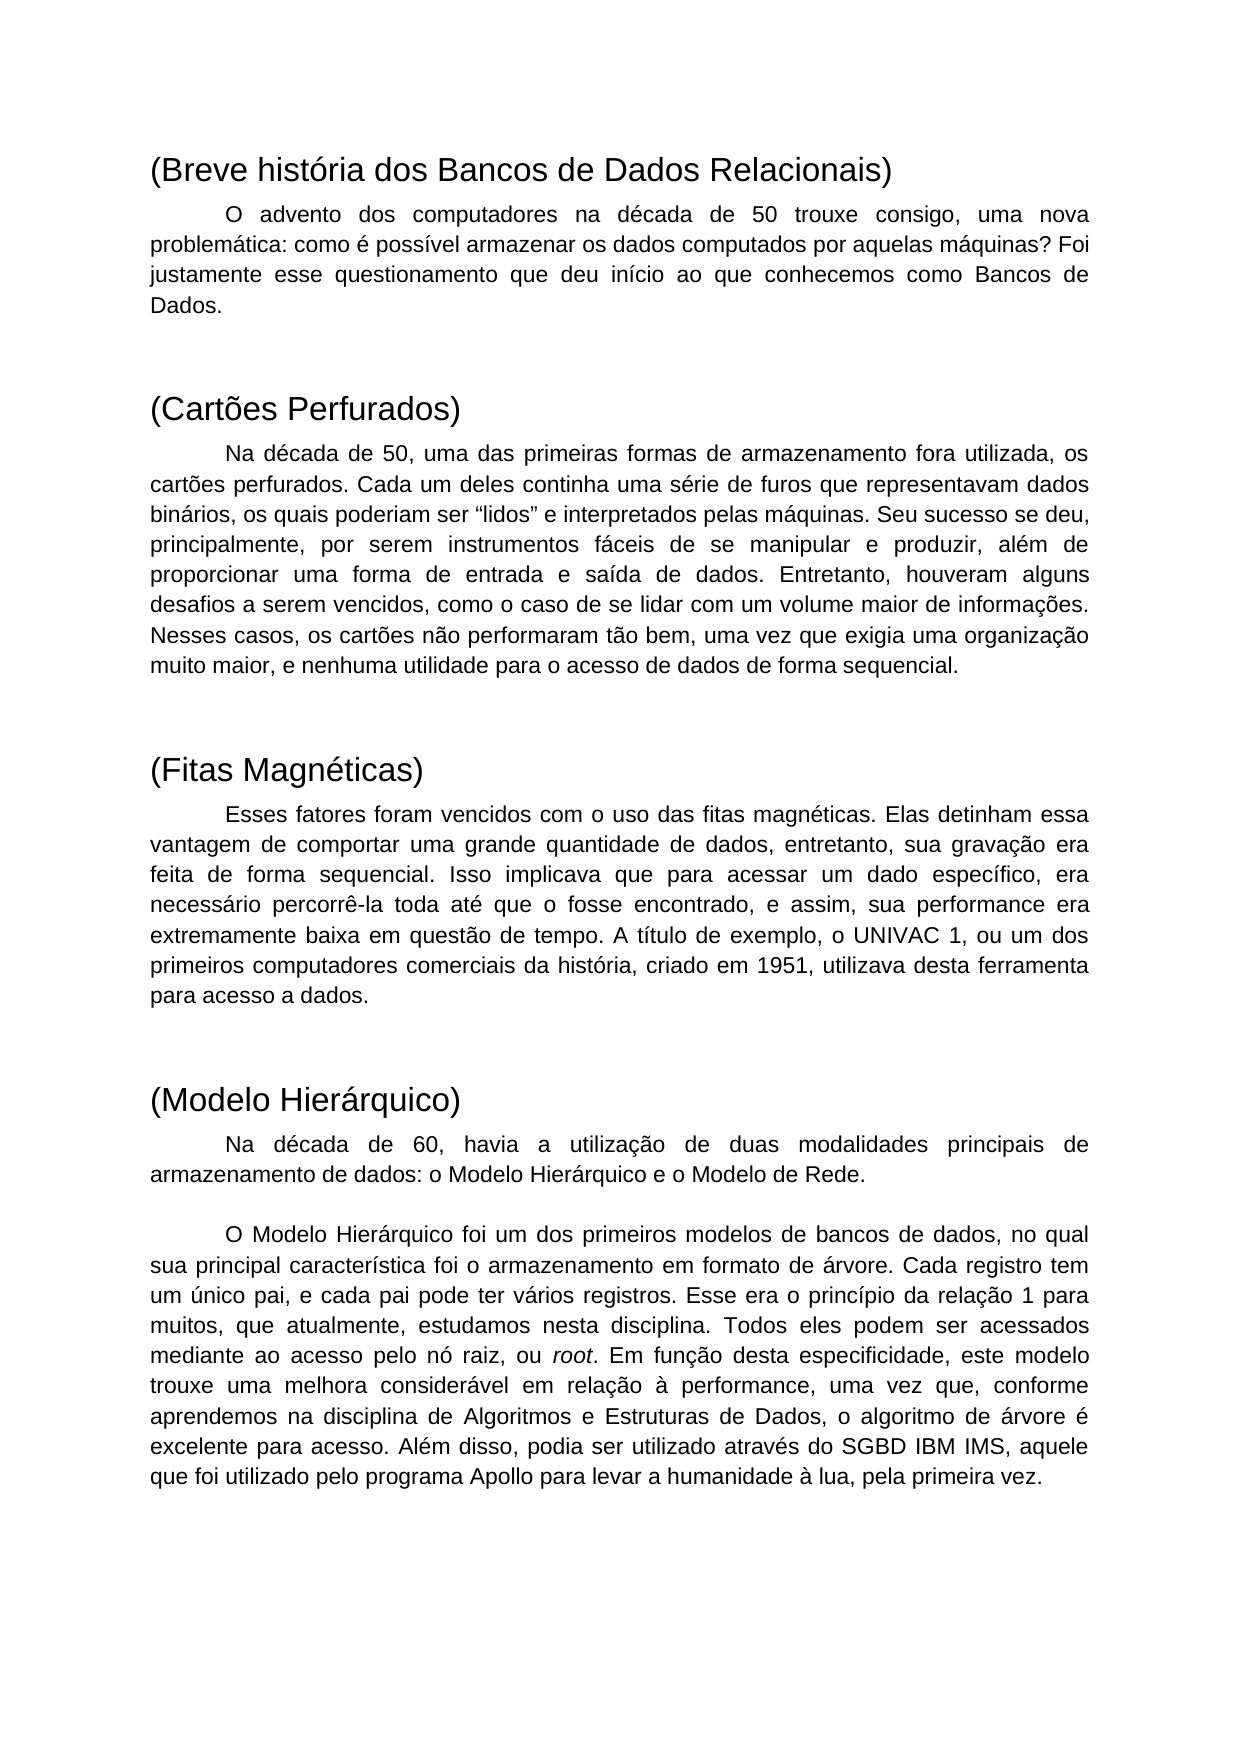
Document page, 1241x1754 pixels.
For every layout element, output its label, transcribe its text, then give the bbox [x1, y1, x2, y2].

subtitle (Fitas Magnéticas) [150, 750, 1090, 788]
subtitle (Breve história dos Bancos de Dados Relacionais) [150, 150, 1090, 188]
text Esses fatores foram vencidos com o uso das fitas magnéticas. Elas detinham essa vantagem de comportar uma grande quantidade de dados, entretanto, sua gravação era feita de forma sequencial. Isso implicava que para acessar um dado específico, era necessário percorrê-la toda até que o fosse encontrado, e assim, sua performance era extremamente baixa em questão de tempo. A título de exemplo, o UNIVAC 1, ou um dos primeiros computadores comerciais da história, criado em 1951, utilizava desta ferramenta para acesso a dados. [150, 801, 1090, 1008]
subtitle (Cartões Perfurados) [150, 389, 1090, 428]
text Na década de 60, havia a utilização de duas modalidades principais de armazenamento de dados: o Modelo Hierárquico e o Modelo de Rede. [150, 1131, 1090, 1187]
text Na década de 50, uma das primeiras formas de armazenamento fora utilizada, os cartões perfurados. Cada um deles continha uma série de furos que representavam dados binários, os quais poderiam ser “lidos” e interpretados pelas máquinas. Seu sucesso se deu, principalmente, por serem instrumentos fáceis de se manipular e produzir, além de proporcionar uma forma de entrada e saída de dados. Entretanto, houveram alguns desafios a serem vencidos, como o caso de se lidar com um volume maior de informações. Nesses casos, os cartões não performaram tão bem, uma vez que exigia uma organização muito maior, e nenhuma utilidade para o acesso de dados de forma sequencial. [150, 440, 1090, 678]
subtitle (Modelo Hierárquico) [150, 1080, 1090, 1118]
text O Modelo Hierárquico foi um dos primeiros modelos de bancos de dados, no qual sua principal característica foi o armazenamento em formato de árvore. Cada registro tem um único pai, e cada pai pode ter vários registros. Esse era o princípio da relação 1 para muitos, que atualmente, estudamos nesta disciplina. Todos eles podem ser acessados mediante ao acesso pelo nó raiz, ou root. Em função desta especificidade, este modelo trouxe uma melhora considerável em relação à performance, uma vez que, conforme aprendemos na disciplina de Algoritmos e Estruturas de Dados, o algoritmo de árvore é excelente para acesso. Além disso, podia ser utilizado através do SGBD IBM IMS, aquele que foi utilizado pelo programa Apollo para levar a humanidade à lua, pela primeira vez. [150, 1221, 1090, 1489]
text O advento dos computadores na década de 50 trouxe consigo, uma nova problemática: como é possível armazenar os dados computados por aquelas máquinas? Foi justamente esse questionamento que deu início ao que conhecemos como Bancos de Dados. [150, 201, 1090, 318]
